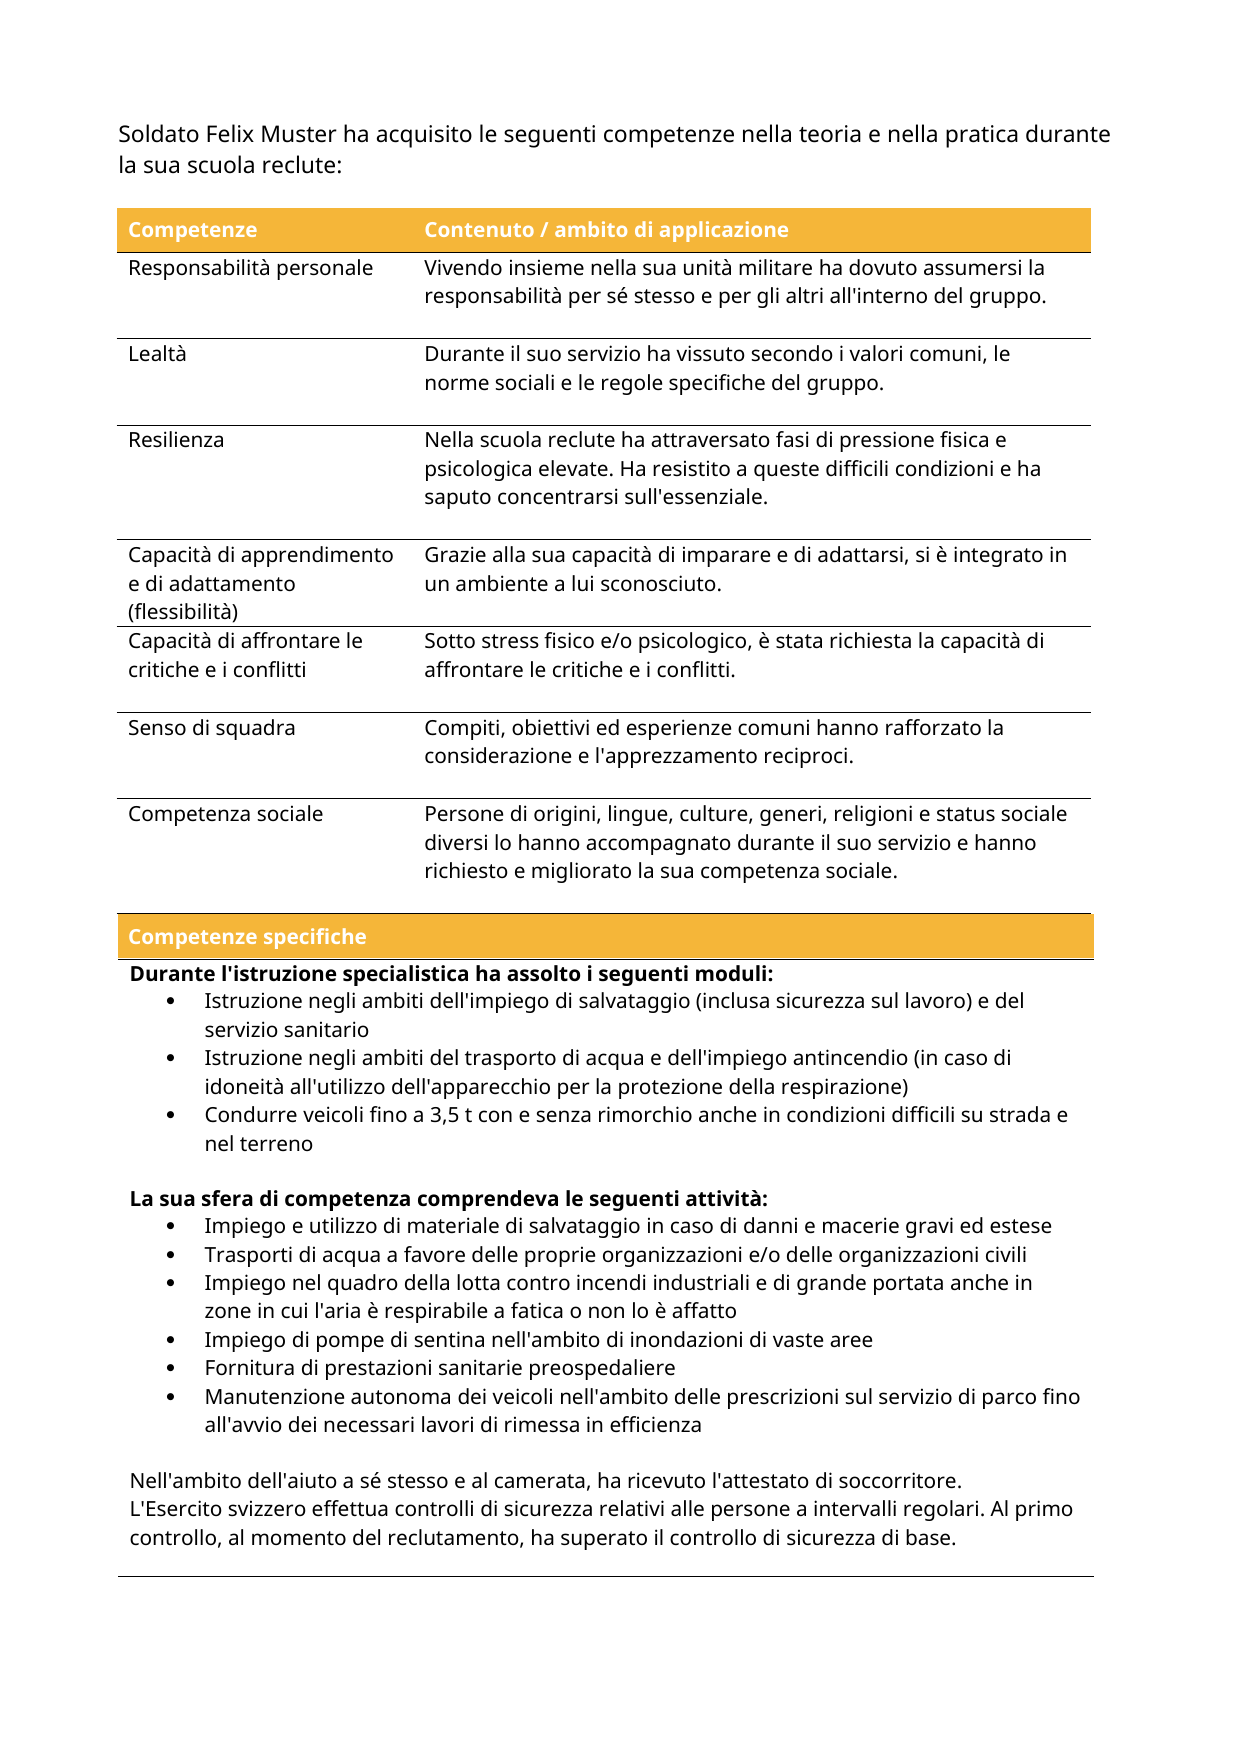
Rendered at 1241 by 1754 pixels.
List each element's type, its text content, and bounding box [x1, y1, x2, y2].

table_cell Durante il suo servizio ha vissuto secondo i valori comuni, le norme sociali e le regole specifiche del gruppo. [413, 339, 1091, 424]
table_cell Competenza sociale [117, 799, 413, 913]
table_cell Lealtà [117, 339, 413, 424]
table_cell Sotto stress fisico e/o psicologico, è stata richiesta la capacità di affrontare le critiche e i conflitti. [413, 627, 1091, 712]
table_cell Responsabilità personale [117, 253, 413, 338]
text Soldato Felix Muster ha acquisito le seguenti competenze nella teoria e nella pratica durante la sua scuola reclute: [118, 118, 1122, 181]
table_cell Vivendo insieme nella sua unità militare ha dovuto assumersi la responsabilità per sé stesso e per gli altri all'interno del gruppo. [413, 253, 1091, 338]
table_cell Compiti, obiettivi ed esperienze comuni hanno rafforzato la considerazione e l'apprezzamento reciproci. [413, 713, 1091, 798]
table_cell Persone di origini, lingue, culture, generi, religioni e status sociale diversi lo hanno accompagnato durante il suo servizio e hanno richiesto e migliorato la sua competenza sociale. [413, 799, 1091, 913]
table_cell Capacità di apprendimento e di adattamento (flessibilità) [117, 540, 413, 626]
table_header Contenuto / ambito di applicazione [413, 208, 1091, 252]
table_cell Durante l'istruzione specialistica ha assolto i seguenti moduli: Istruzione negli ambiti dell'impiego di salvataggio (inclusa sicurezza sul lavoro) e del servizio sanitario Istruzione negli ambiti del trasporto di acqua e dell'impiego antincendio (in caso di idoneità all'utilizzo dell'apparecchio per la protezione della respirazione) Condurre veicoli fino a 3,5 t con e senza rimorchio anche in condizioni difficili su strada e nel terreno La sua sfera di competenza comprendeva le seguenti attività: Impiego e utilizzo di materiale di salvataggio in caso di danni e macerie gravi ed estese Trasporti di acqua a favore delle proprie organizzazioni e/o delle organizzazioni civili Impiego nel quadro della lotta contro incendi industriali e di grande portata anche in zone in cui l'aria è respirabile a fatica o non lo è affatto Impiego di pompe di sentina nell'ambito di inondazioni di vaste aree Fornitura di prestazioni sanitarie preospedaliere Manutenzione autonoma dei veicoli nell'ambito delle prescrizioni sul servizio di parco fino all'avvio dei necessari lavori di rimessa in efficienza Nell'ambito dell'aiuto a sé stesso e al camerata, ha ricevuto l'attestato di soccorritore. L'Esercito svizzero effettua controlli di sicurezza relativi alle persone a intervalli regolari. Al primo controllo, al momento del reclutamento, ha superato il controllo di sicurezza di base. [118, 960, 1094, 1576]
table_cell Capacità di affrontare le critiche e i conflitti [117, 627, 413, 712]
table_cell Resilienza [117, 426, 413, 539]
table_header Competenze [117, 208, 413, 252]
table_cell Senso di squadra [117, 713, 413, 798]
table_cell Grazie alla sua capacità di imparare e di adattarsi, si è integrato in un ambiente a lui sconosciuto. [413, 540, 1091, 626]
table_cell Nella scuola reclute ha attraversato fasi di pressione fisica e psicologica elevate. Ha resistito a queste difficili condizioni e ha saputo concentrarsi sull'essenziale. [413, 426, 1091, 539]
table_header Competenze specifiche [118, 914, 1094, 958]
